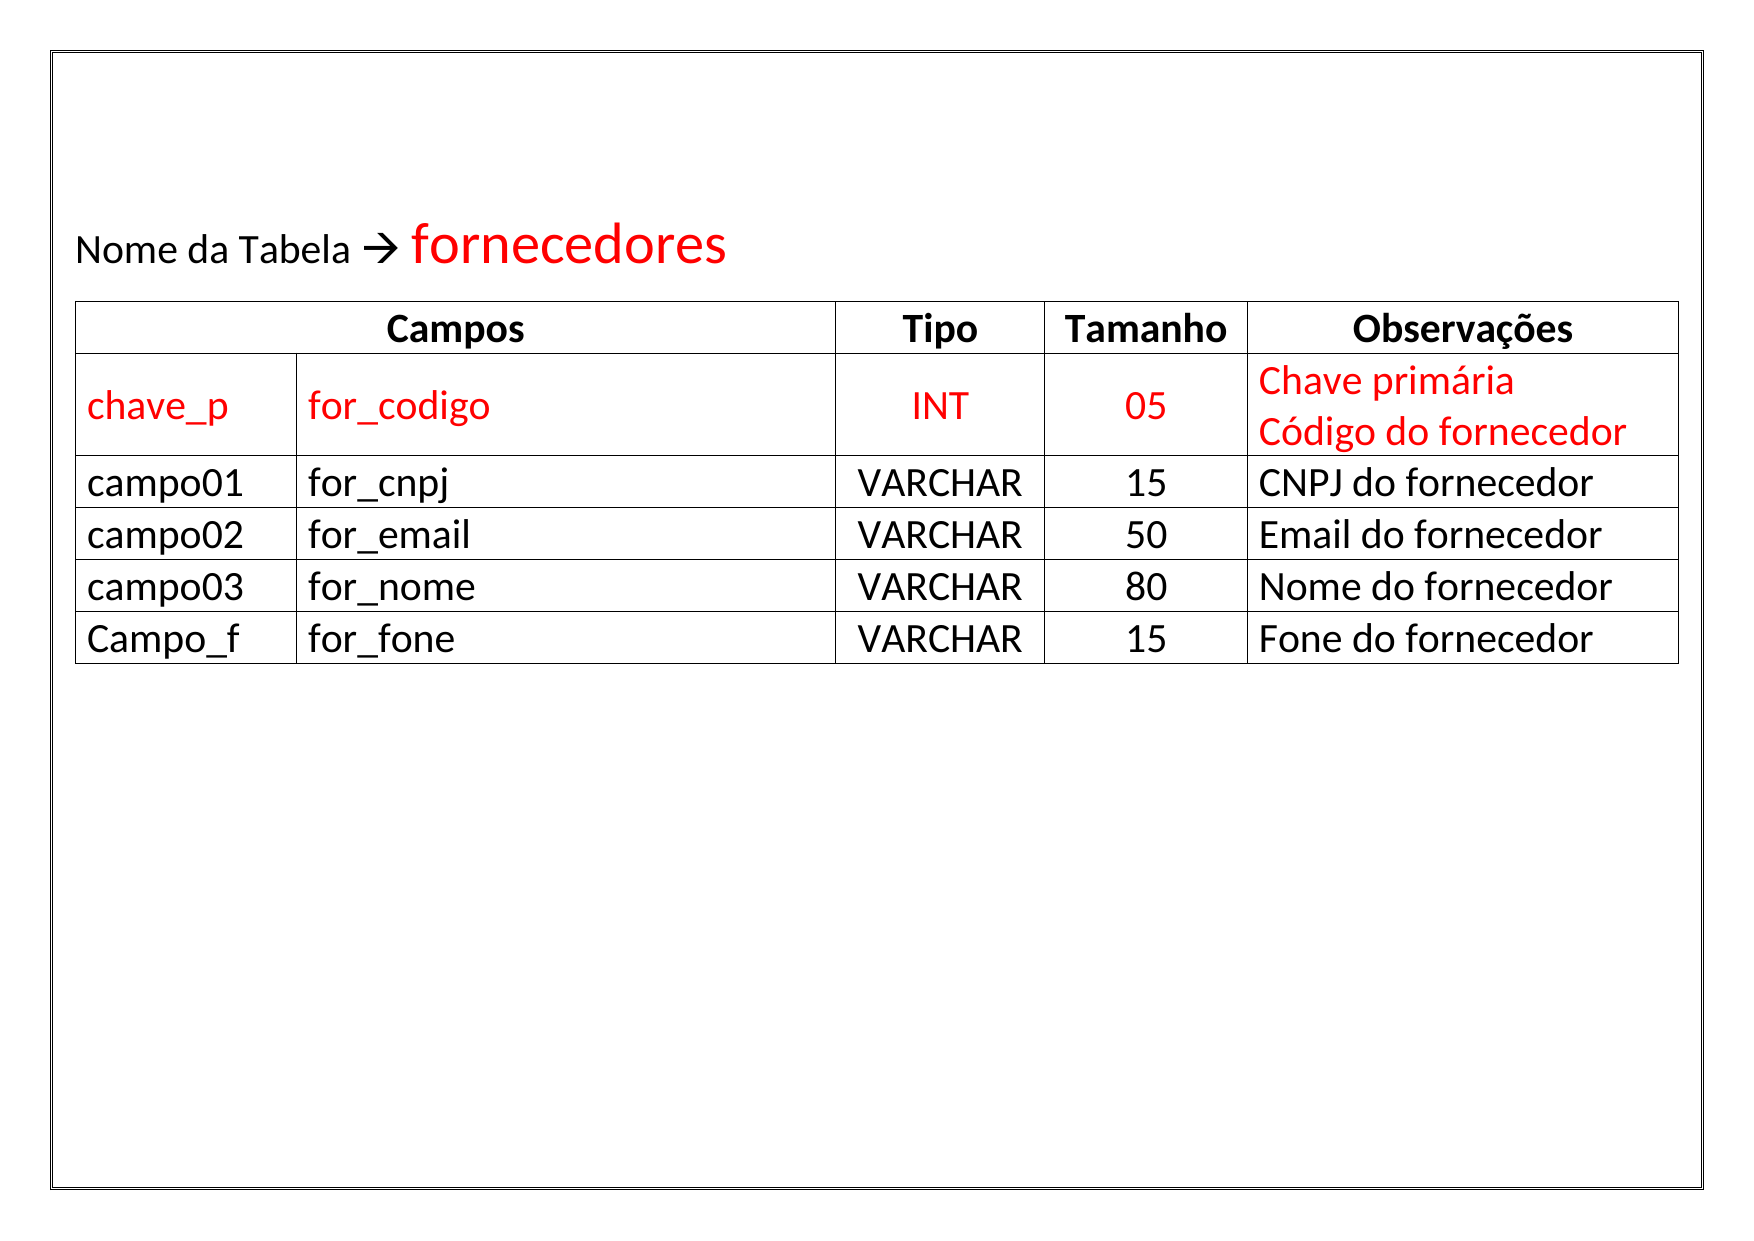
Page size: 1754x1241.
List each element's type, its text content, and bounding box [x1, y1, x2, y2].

table_cell VARCHAR [836, 508, 1044, 559]
table_cell Nome do fornecedor [1248, 560, 1678, 611]
table_cell VARCHAR [836, 456, 1044, 507]
table_cell for_email [297, 508, 835, 559]
table_cell Chave primária Código do fornecedor [1248, 354, 1678, 455]
table_cell 05 [1045, 354, 1247, 455]
table_header Observações [1248, 302, 1678, 353]
table_header Tamanho [1045, 302, 1247, 353]
table_cell 15 [1045, 612, 1247, 663]
table_cell for_codigo [297, 354, 835, 455]
table_cell for_cnpj [297, 456, 835, 507]
table_cell campo03 [76, 560, 296, 611]
table_cell VARCHAR [836, 560, 1044, 611]
table_cell campo01 [76, 456, 296, 507]
table_header Campos [76, 302, 835, 353]
text Nome da Tabela fornecedores [75, 207, 1679, 278]
table_cell Fone do fornecedor [1248, 612, 1678, 663]
table_cell 80 [1045, 560, 1247, 611]
table_cell VARCHAR [836, 612, 1044, 663]
table_cell Campo_f [76, 612, 296, 663]
table_cell for_fone [297, 612, 835, 663]
table_cell chave_p [76, 354, 296, 455]
table_cell CNPJ do fornecedor [1248, 456, 1678, 507]
table_cell 50 [1045, 508, 1247, 559]
table_cell 15 [1045, 456, 1247, 507]
table_cell Email do fornecedor [1248, 508, 1678, 559]
table_header Tipo [836, 302, 1044, 353]
table_cell campo02 [76, 508, 296, 559]
table_cell INT [836, 354, 1044, 455]
table_cell for_nome [297, 560, 835, 611]
